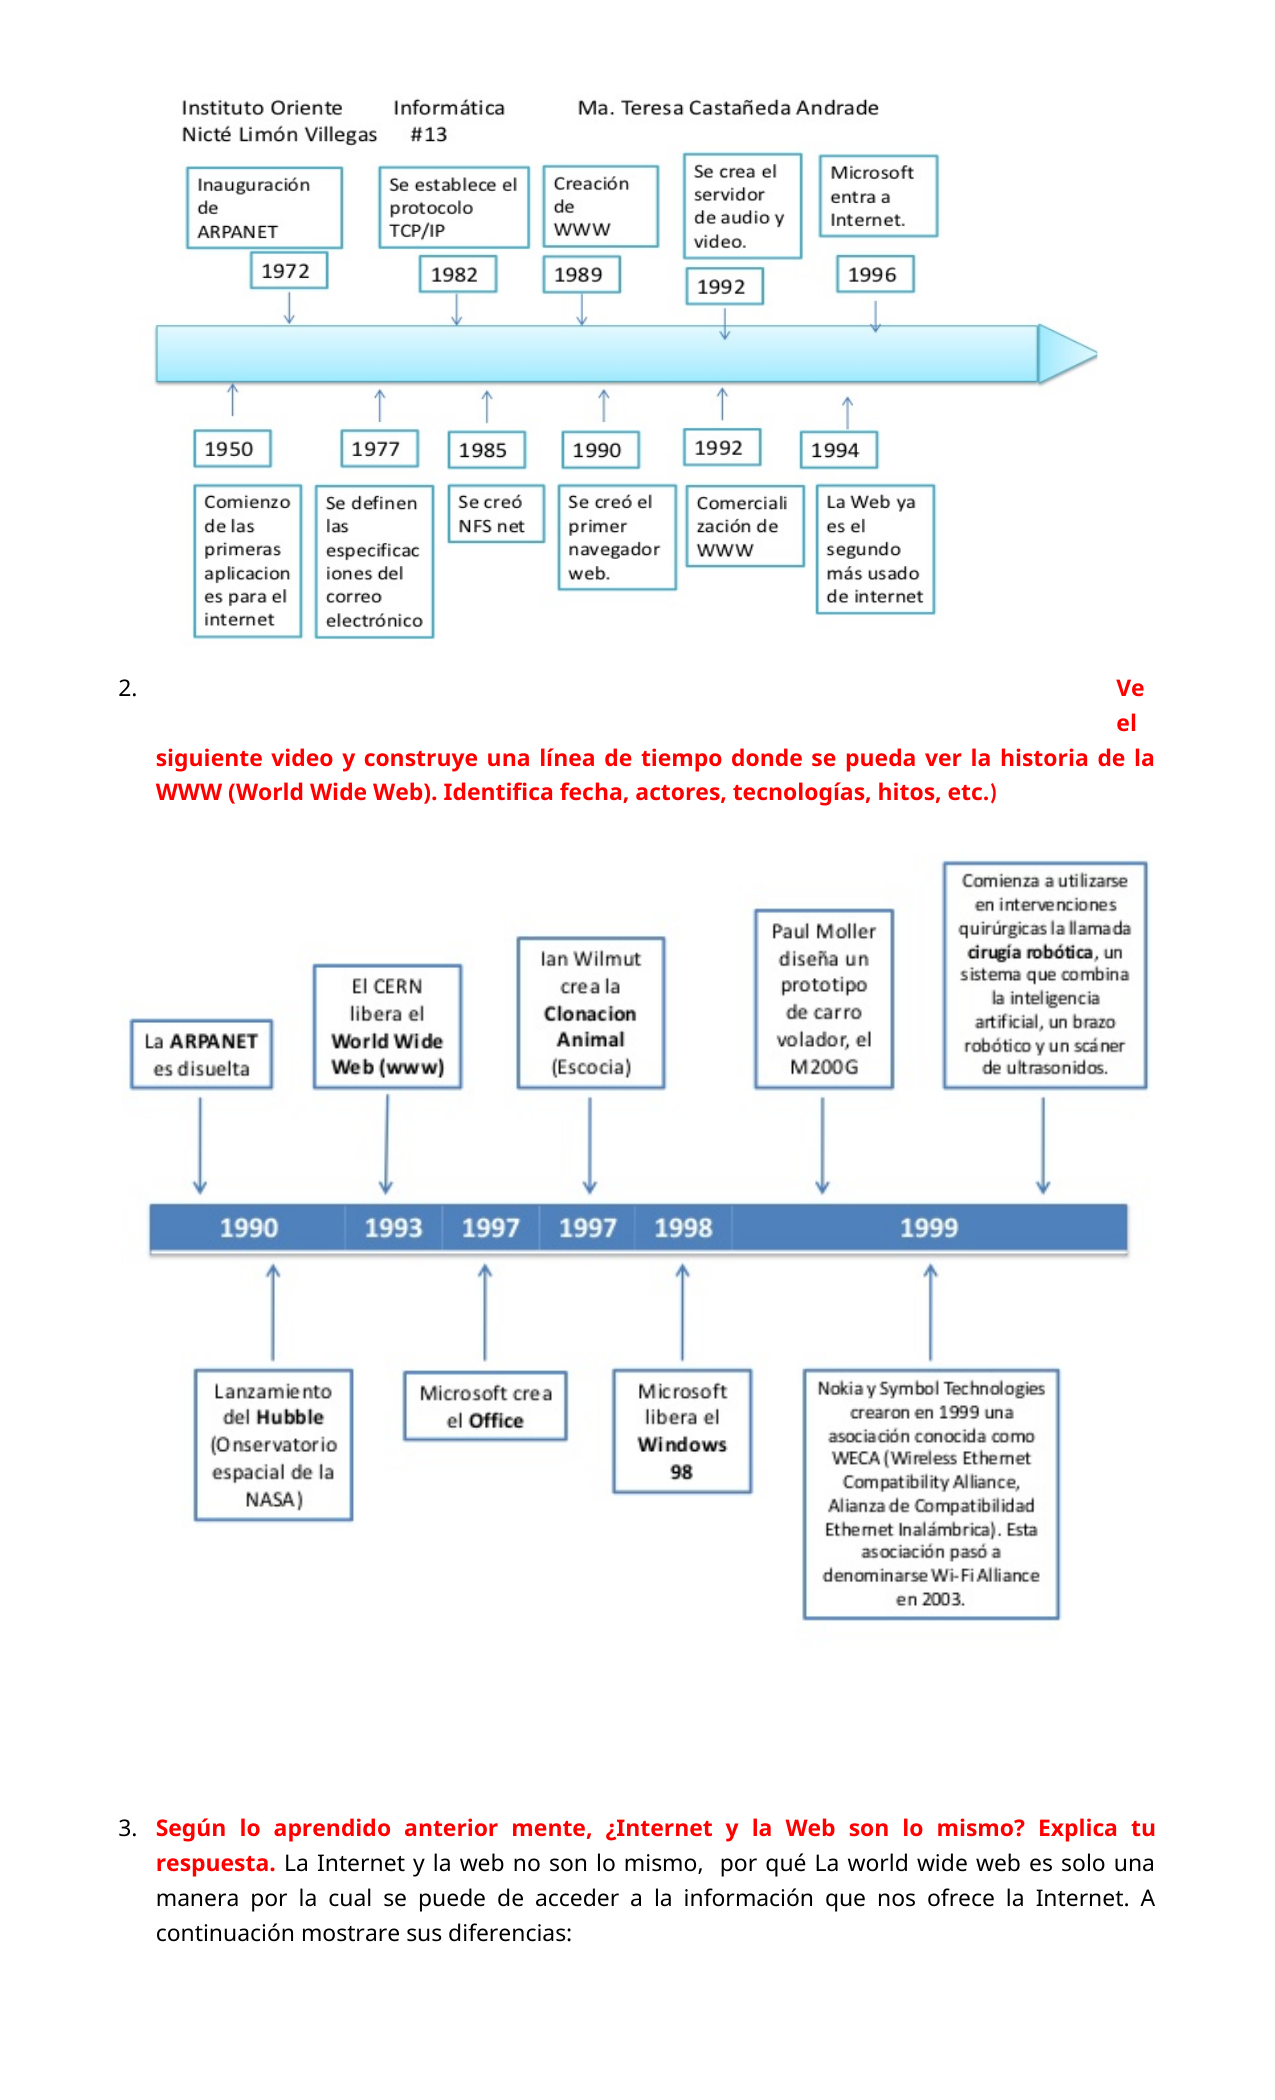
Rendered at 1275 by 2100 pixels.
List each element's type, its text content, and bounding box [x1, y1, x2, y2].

picture [138, 65, 1098, 722]
picture [64, 825, 1229, 1700]
list Ve el siguiente video y construye una línea de tiempo donde se pueda ver la historia de la WWW (World Wide Web). Identifica fecha, actores, tecnologías, hitos, etc.) [118, 672, 1157, 807]
list Según lo aprendido anterior mente, ¿Internet y la Web son lo mismo? Explica tu respuesta. La Internet y la web no son lo mismo, por qué La world wide web es solo una manera por la cual se puede de acceder a la información que nos ofrece la Internet. A continuación mostrare sus diferencias: [118, 1812, 1157, 1948]
